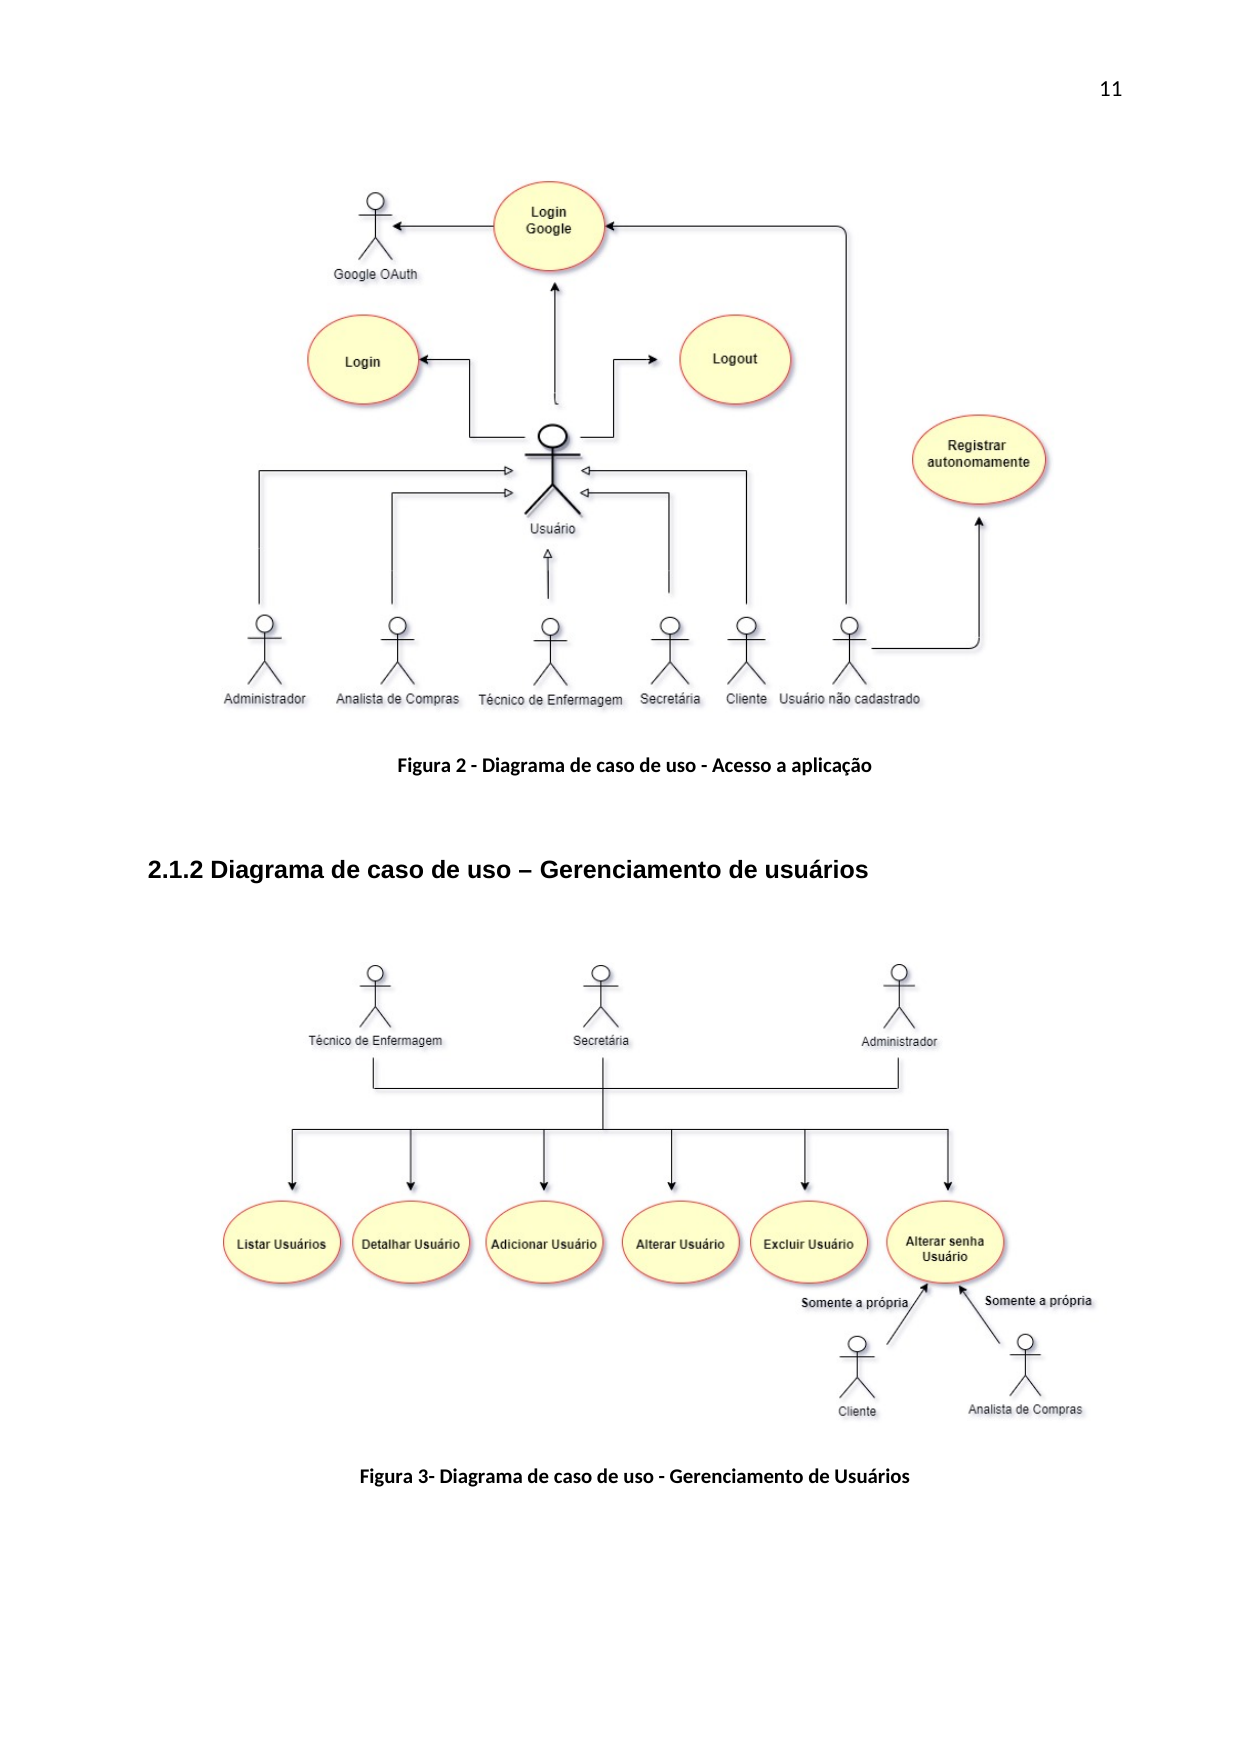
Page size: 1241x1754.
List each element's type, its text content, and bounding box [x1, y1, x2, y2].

picture [221, 179, 1055, 718]
subtitle 2.1.2 Diagrama de caso de uso – Gerenciamento de usuários [148, 855, 1122, 884]
picture [221, 962, 1111, 1428]
